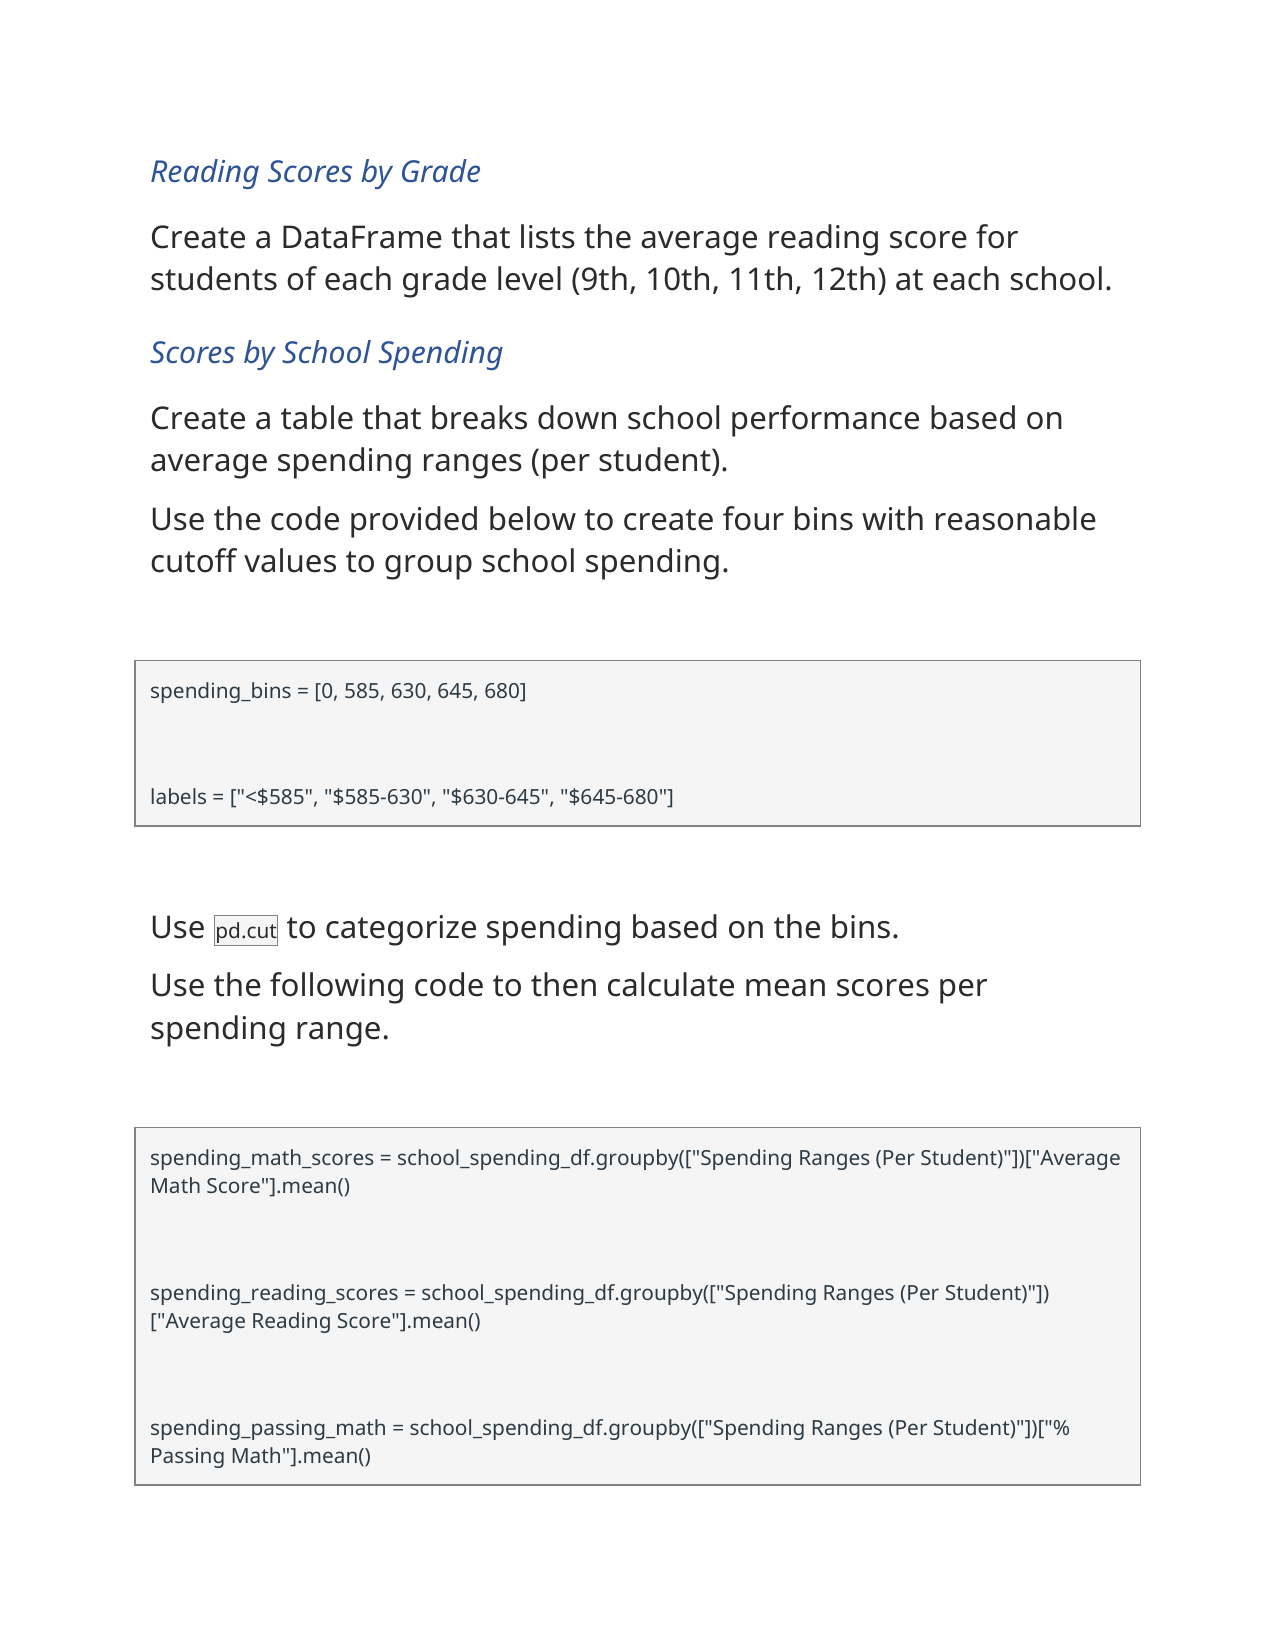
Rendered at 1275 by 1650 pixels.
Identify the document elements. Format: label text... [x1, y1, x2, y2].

text Use pd.cut to categorize spending based on the bins. [150, 905, 1125, 948]
text labels = ["<$585", "$585-630", "$630-645", "$645-680"] [136, 766, 1140, 825]
text spending_bins = [0, 585, 630, 645, 680] [136, 661, 1140, 704]
text Use the following code to then calculate mean scores per spending range. [150, 963, 1125, 1049]
subtitle Scores by School Spending [150, 331, 1125, 372]
text spending_passing_math = school_spending_df.groupby(["Spending Ranges (Per Student)"])["% Passing Math"].mean() [136, 1397, 1140, 1484]
text Create a table that breaks down school performance based on average spending ranges (per student). [150, 396, 1125, 481]
subtitle Reading Scores by Grade [150, 150, 1125, 191]
text spending_reading_scores = school_spending_df.groupby(["Spending Ranges (Per Student)"])["Average Reading Score"].mean() [136, 1262, 1140, 1335]
text Create a DataFrame that lists the average reading score for students of each grade level (9th, 10th, 11th, 12th) at each school. [150, 214, 1125, 300]
text spending_math_scores = school_spending_df.groupby(["Spending Ranges (Per Student)"])["Average Math Score"].mean() [136, 1128, 1140, 1200]
text Use the code provided below to create four bins with reasonable cutoff values to group school spending. [150, 496, 1125, 582]
